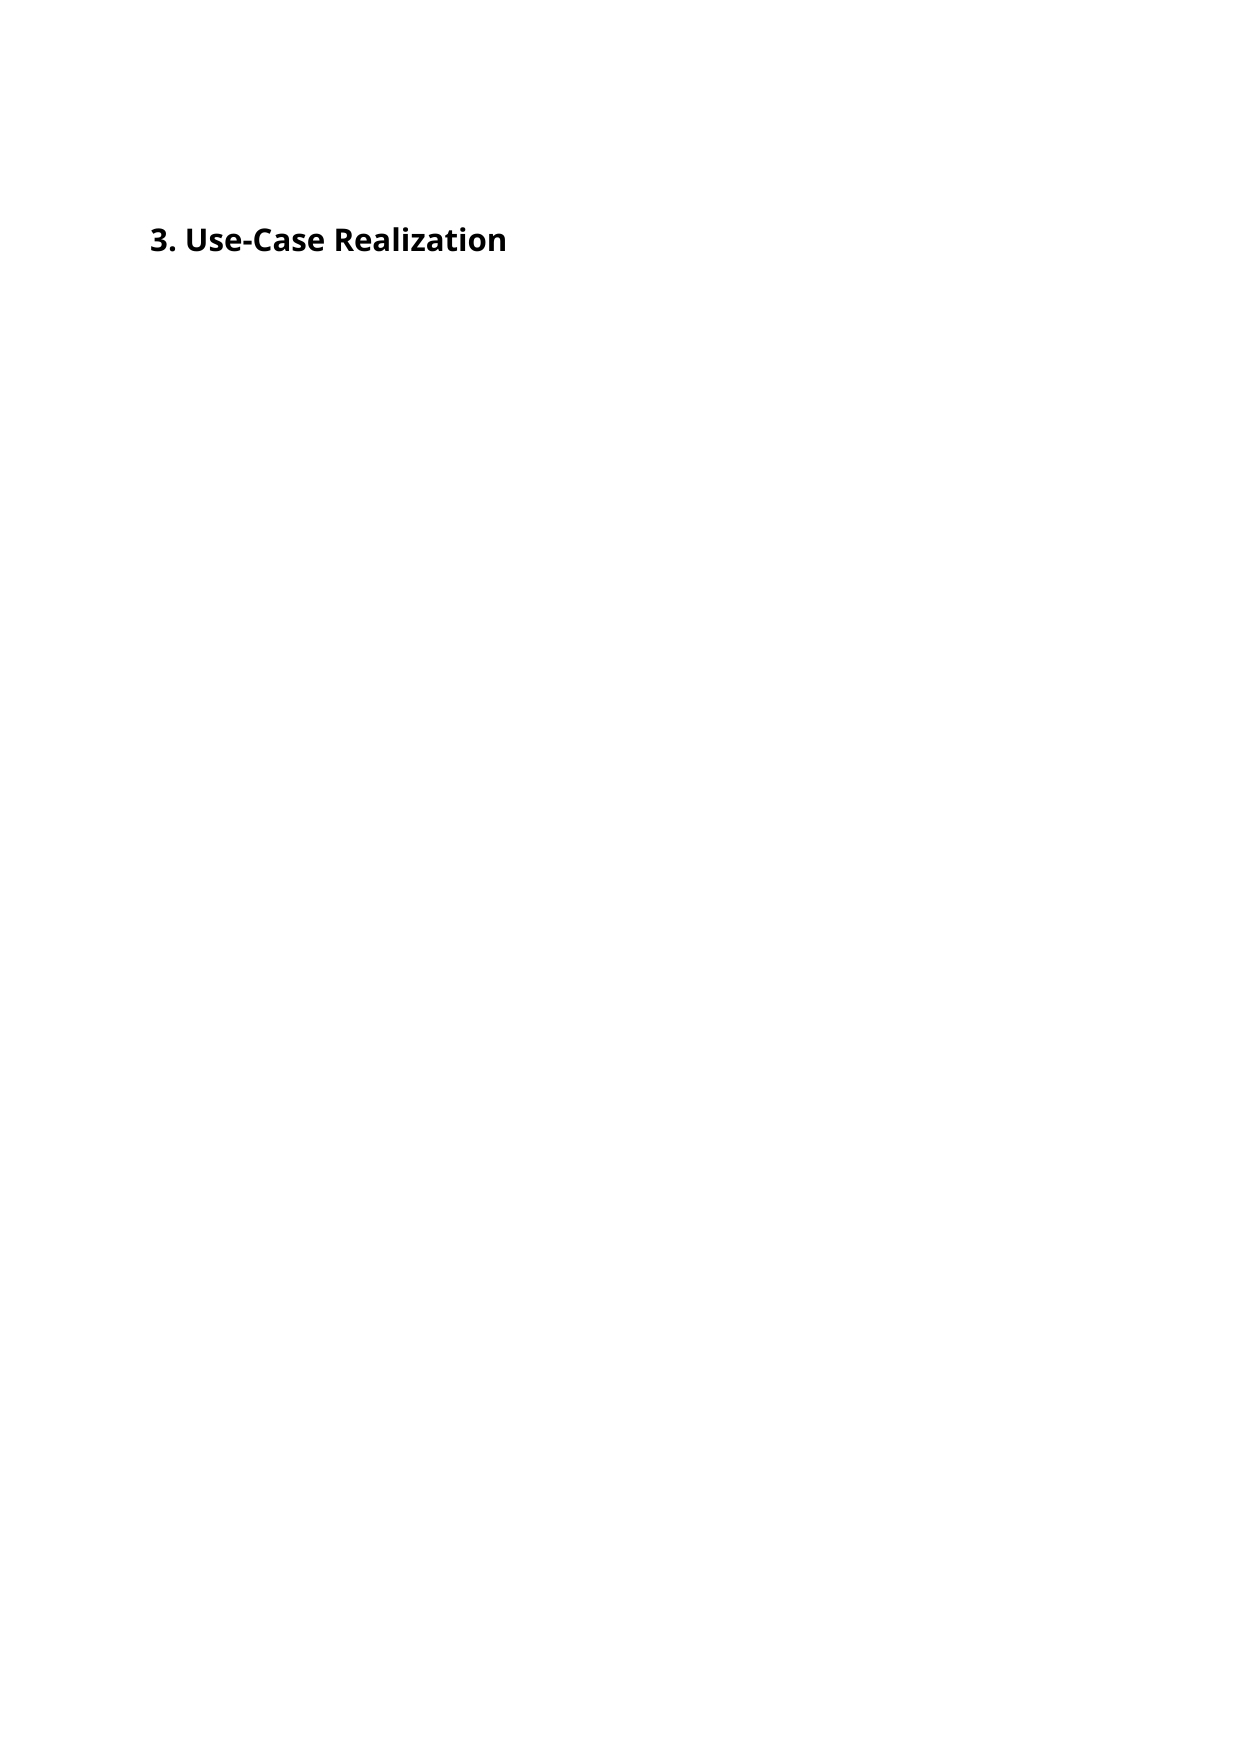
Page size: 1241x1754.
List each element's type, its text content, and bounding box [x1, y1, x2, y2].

text 3. Use-Case Realization [150, 218, 1090, 260]
